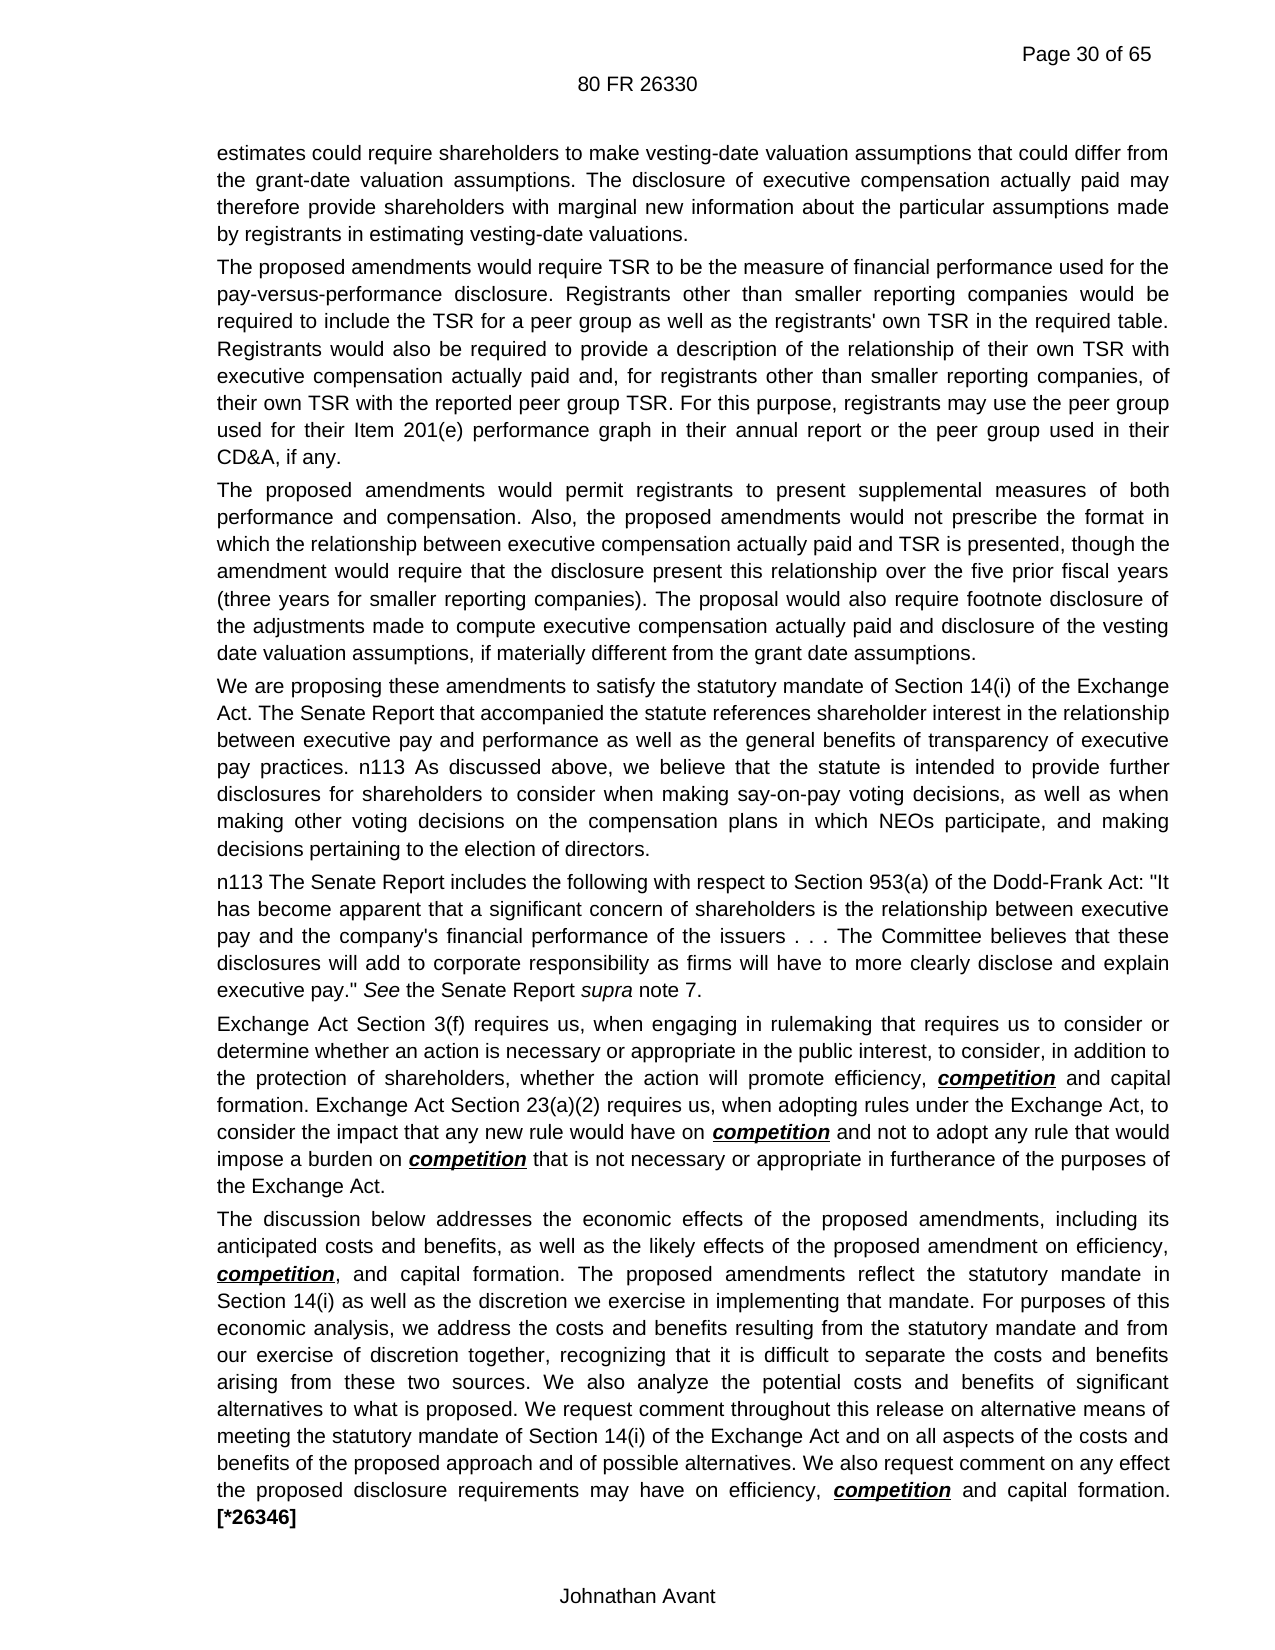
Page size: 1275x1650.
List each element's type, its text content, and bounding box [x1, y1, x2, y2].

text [217, 137, 1171, 246]
text n113 The Senate Report includes the following with respect to Section 953(a) of the Dodd-Frank Act: "It has become apparent that a significant concern of shareholders is the relationship between executive pay and the company's financial performance of the issuers . . . The Committee believes that these disclosures will add to corporate responsibility as firms will have to more clearly disclose and explain executive pay." See the Senate Report supra note 7. [217, 867, 1171, 1002]
text The proposed amendments would permit registrants to present supplemental measures of both performance and compensation. Also, the proposed amendments would not prescribe the format in which the relationship between executive compensation actually paid and TSR is presented, though the amendment would require that the disclosure present this relationship over the five prior fiscal years (three years for smaller reporting companies). The proposal would also require footnote disclosure of the adjustments made to compute executive compensation actually paid and disclosure of the vesting date valuation assumptions, if materially different from the grant date assumptions. [217, 475, 1171, 664]
text We are proposing these amendments to satisfy the statutory mandate of Section 14(i) of the Exchange Act. The Senate Report that accompanied the statute references shareholder interest in the relationship between executive pay and performance as well as the general benefits of transparency of executive pay practices. n113 As discussed above, we believe that the statute is intended to provide further disclosures for shareholders to consider when making say-on-pay voting decisions, as well as when making other voting decisions on the compensation plans in which NEOs participate, and making decisions pertaining to the election of directors. [217, 671, 1171, 860]
text The proposed amendments would require TSR to be the measure of financial performance used for the pay-versus-performance disclosure. Registrants other than smaller reporting companies would be required to include the TSR for a peer group as well as the registrants' own TSR in the required table. Registrants would also be required to provide a description of the relationship of their own TSR with executive compensation actually paid and, for registrants other than smaller reporting companies, of their own TSR with the reported peer group TSR. For this purpose, registrants may use the peer group used for their Item 201(e) performance graph in their annual report or the peer group used in their CD&A, if any. [217, 252, 1171, 469]
text Exchange Act Section 3(f) requires us, when engaging in rulemaking that requires us to consider or determine whether an action is necessary or appropriate in the public interest, to consider, in addition to the protection of shareholders, whether the action will promote efficiency, competition and capital formation. Exchange Act Section 23(a)(2) requires us, when adopting rules under the Exchange Act, to consider the impact that any new rule would have on competition and not to adopt any rule that would impose a burden on competition that is not necessary or appropriate in furtherance of the purposes of the Exchange Act. [217, 1008, 1171, 1198]
text The discussion below addresses the economic effects of the proposed amendments, including its anticipated costs and benefits, as well as the likely effects of the proposed amendment on efficiency, competition, and capital formation. The proposed amendments reflect the statutory mandate in Section 14(i) as well as the discretion we exercise in implementing that mandate. For purposes of this economic analysis, we address the costs and benefits resulting from the statutory mandate and from our exercise of discretion together, recognizing that it is difficult to separate the costs and benefits arising from these two sources. We also analyze the potential costs and benefits of significant alternatives to what is proposed. We request comment throughout this release on alternative means of meeting the statutory mandate of Section 14(i) of the Exchange Act and on all aspects of the costs and benefits of the proposed approach and of possible alternatives. We also request comment on any effect the proposed disclosure requirements may have on efficiency, competition and capital formation. [*26346] [217, 1204, 1171, 1529]
